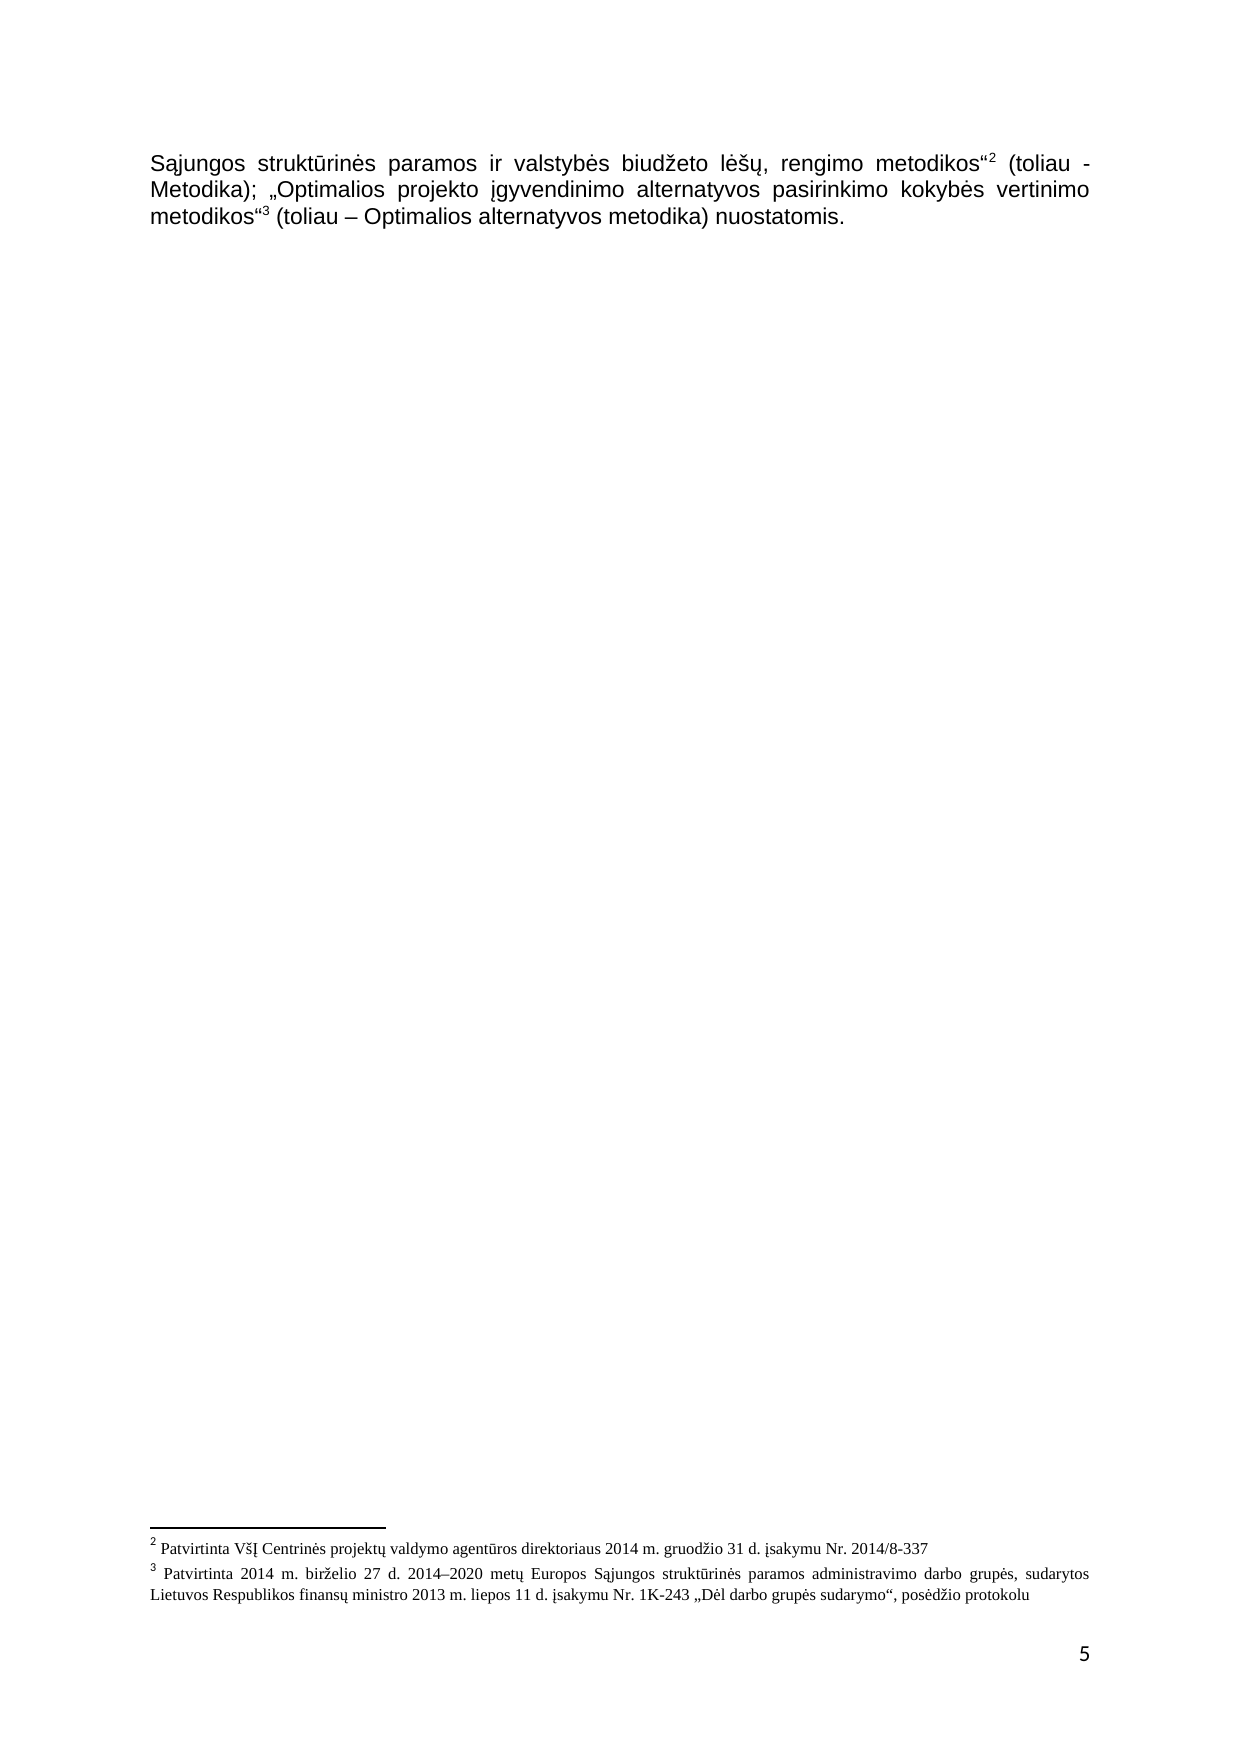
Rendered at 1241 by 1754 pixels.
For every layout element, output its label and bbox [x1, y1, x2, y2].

text [150, 150, 1090, 229]
